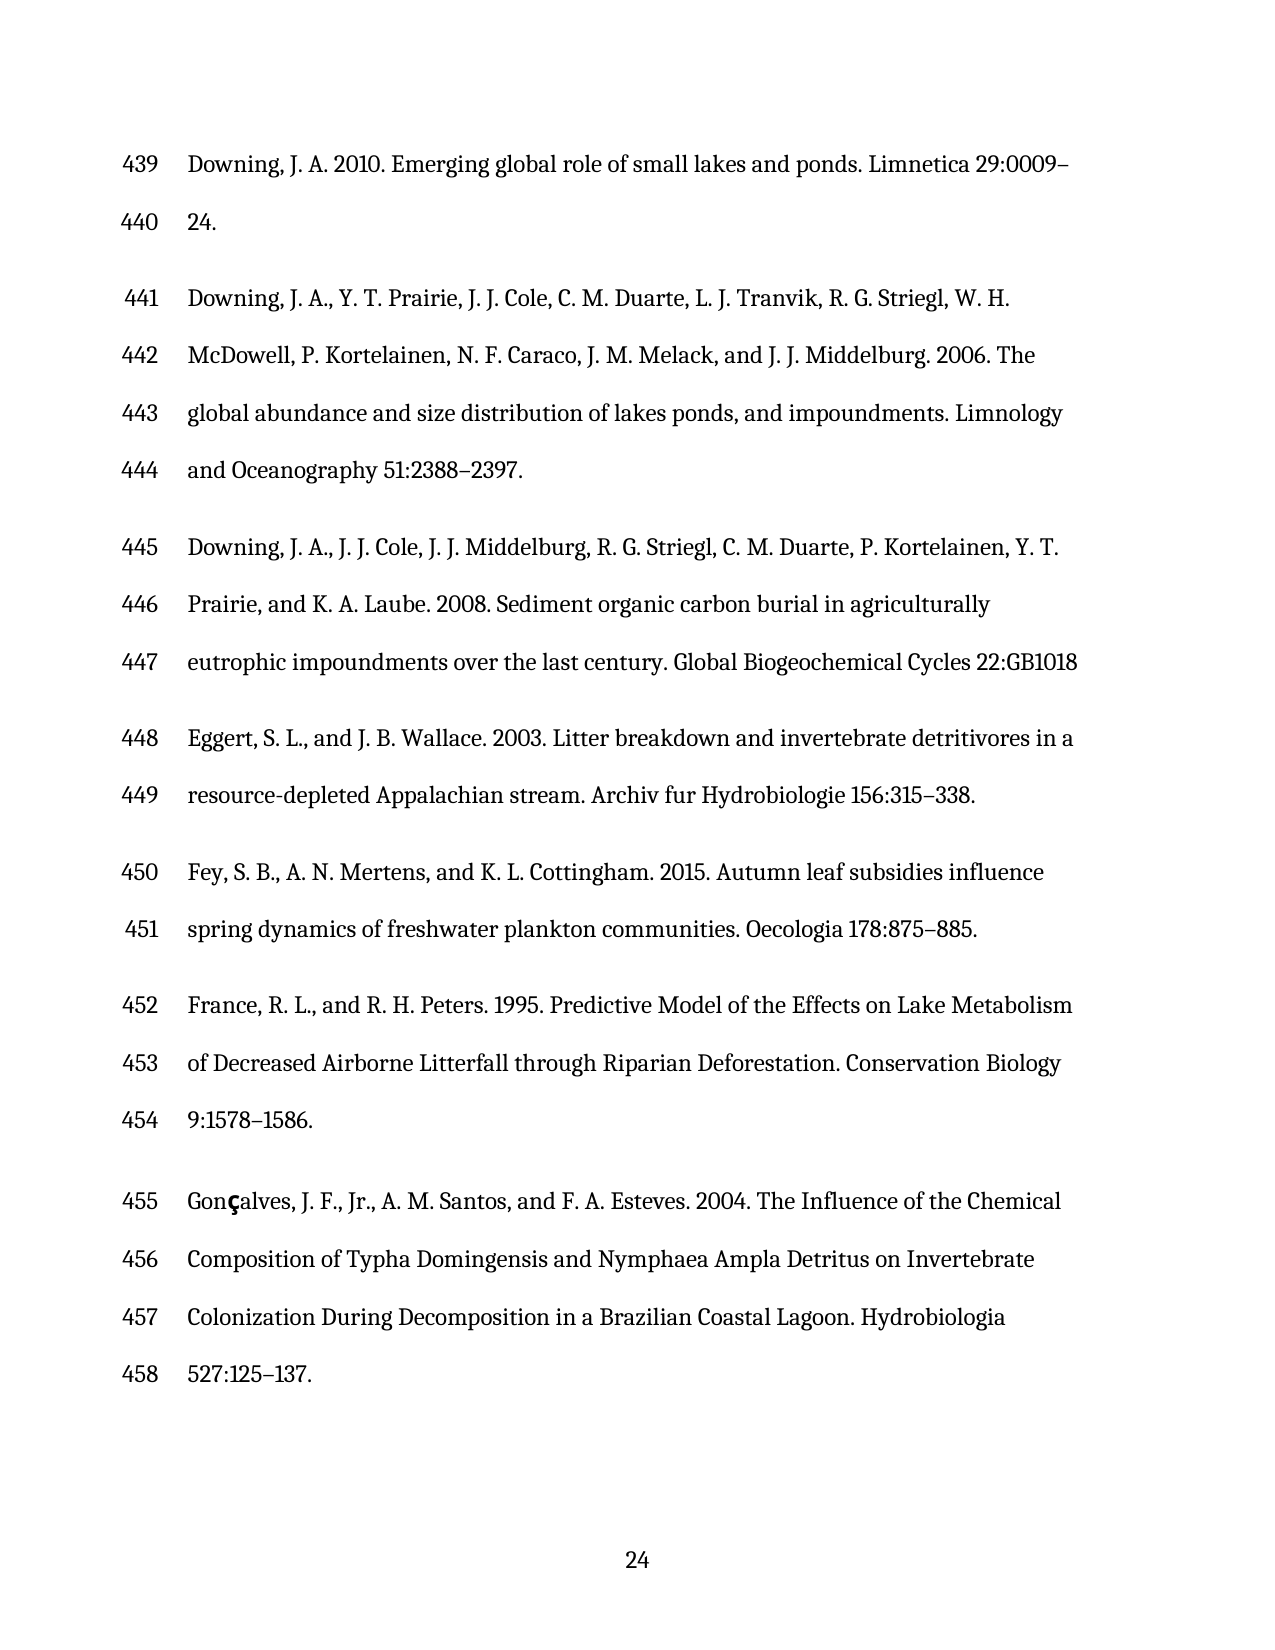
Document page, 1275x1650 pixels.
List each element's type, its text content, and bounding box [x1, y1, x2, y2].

text Downing, J. A. 2010. Emerging global role of small lakes and ponds. Limnetica 29:0009–24. [187, 150, 1087, 236]
text Fey, S. B., A. N. Mertens, and K. L. Cottingham. 2015. Autumn leaf subsidies influence spring dynamics of freshwater plankton communities. Oecologia 178:875–885. [187, 857, 1087, 944]
text Downing, J. A., J. J. Cole, J. J. Middelburg, R. G. Striegl, C. M. Duarte, P. Kortelainen, Y. T. Prairie, and K. A. Laube. 2008. Sediment organic carbon burial in agriculturally eutrophic impoundments over the last century. Global Biogeochemical Cycles 22:GB1018 [187, 532, 1087, 676]
text France, R. L., and R. H. Peters. 1995. Predictive Model of the Effects on Lake Metabolism of Decreased Airborne Litterfall through Riparian Deforestation. Conservation Biology 9:1578–1586. [187, 991, 1087, 1135]
text Downing, J. A., Y. T. Prairie, J. J. Cole, C. M. Duarte, L. J. Tranvik, R. G. Striegl, W. H. McDowell, P. Kortelainen, N. F. Caraco, J. M. Melack, and J. J. Middelburg. 2006. The global abundance and size distribution of lakes ponds, and impoundments. Limnology and Oceanography 51:2388–2397. [187, 284, 1087, 485]
text Eggert, S. L., and J. B. Wallace. 2003. Litter breakdown and invertebrate detritivores in a resource-depleted Appalachian stream. Archiv fur Hydrobiologie 156:315–338. [187, 724, 1087, 810]
text Gonçalves, J. F., Jr., A. M. Santos, and F. A. Esteves. 2004. The Influence of the Chemical Composition of Typha Domingensis and Nymphaea Ampla Detritus on Invertebrate Colonization During Decomposition in a Brazilian Coastal Lagoon. Hydrobiologia 527:125–137. [187, 1182, 1087, 1389]
